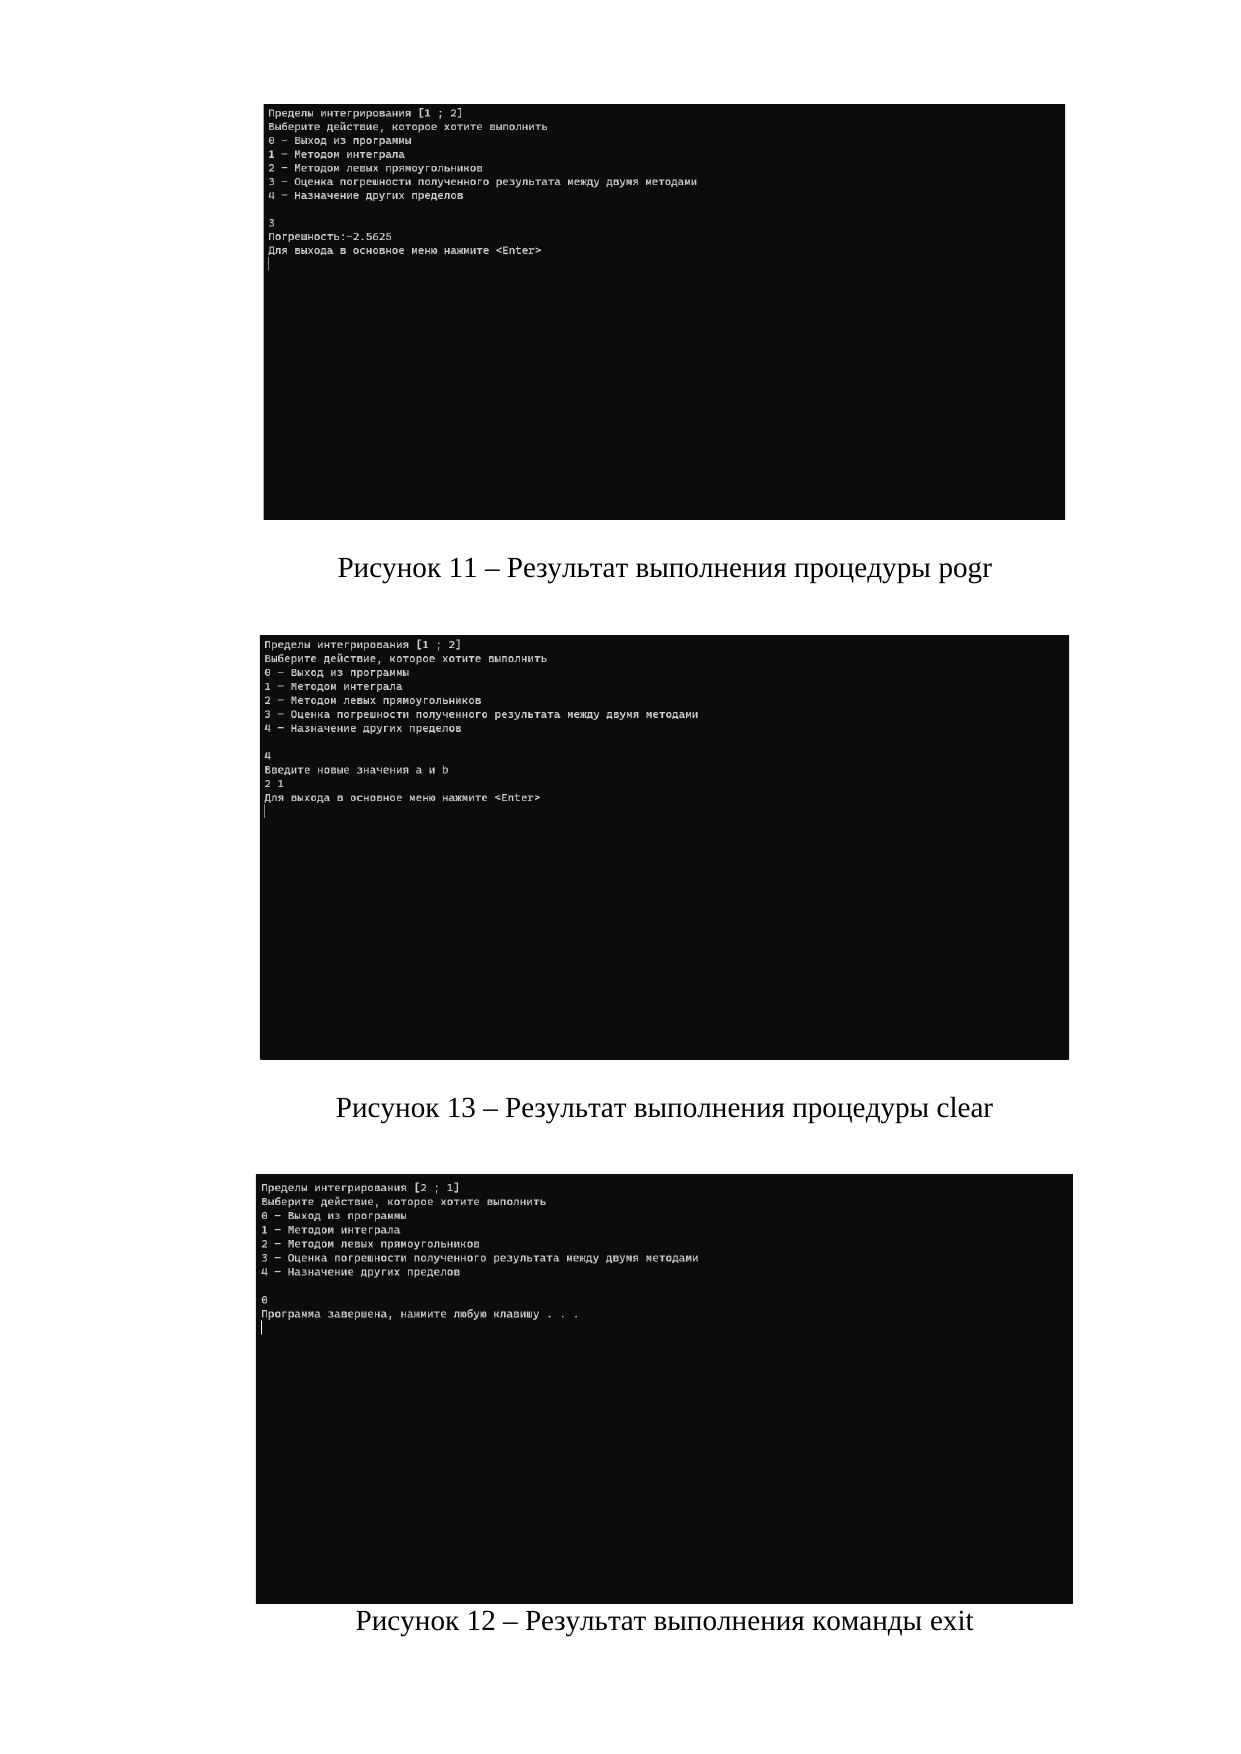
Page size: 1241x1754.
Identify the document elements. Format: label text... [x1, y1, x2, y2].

text Рисунок 13 – Результат выполнения процедуры clear [177, 1090, 1152, 1123]
picture [255, 1174, 1073, 1604]
picture [259, 635, 1070, 1060]
picture [263, 104, 1066, 520]
